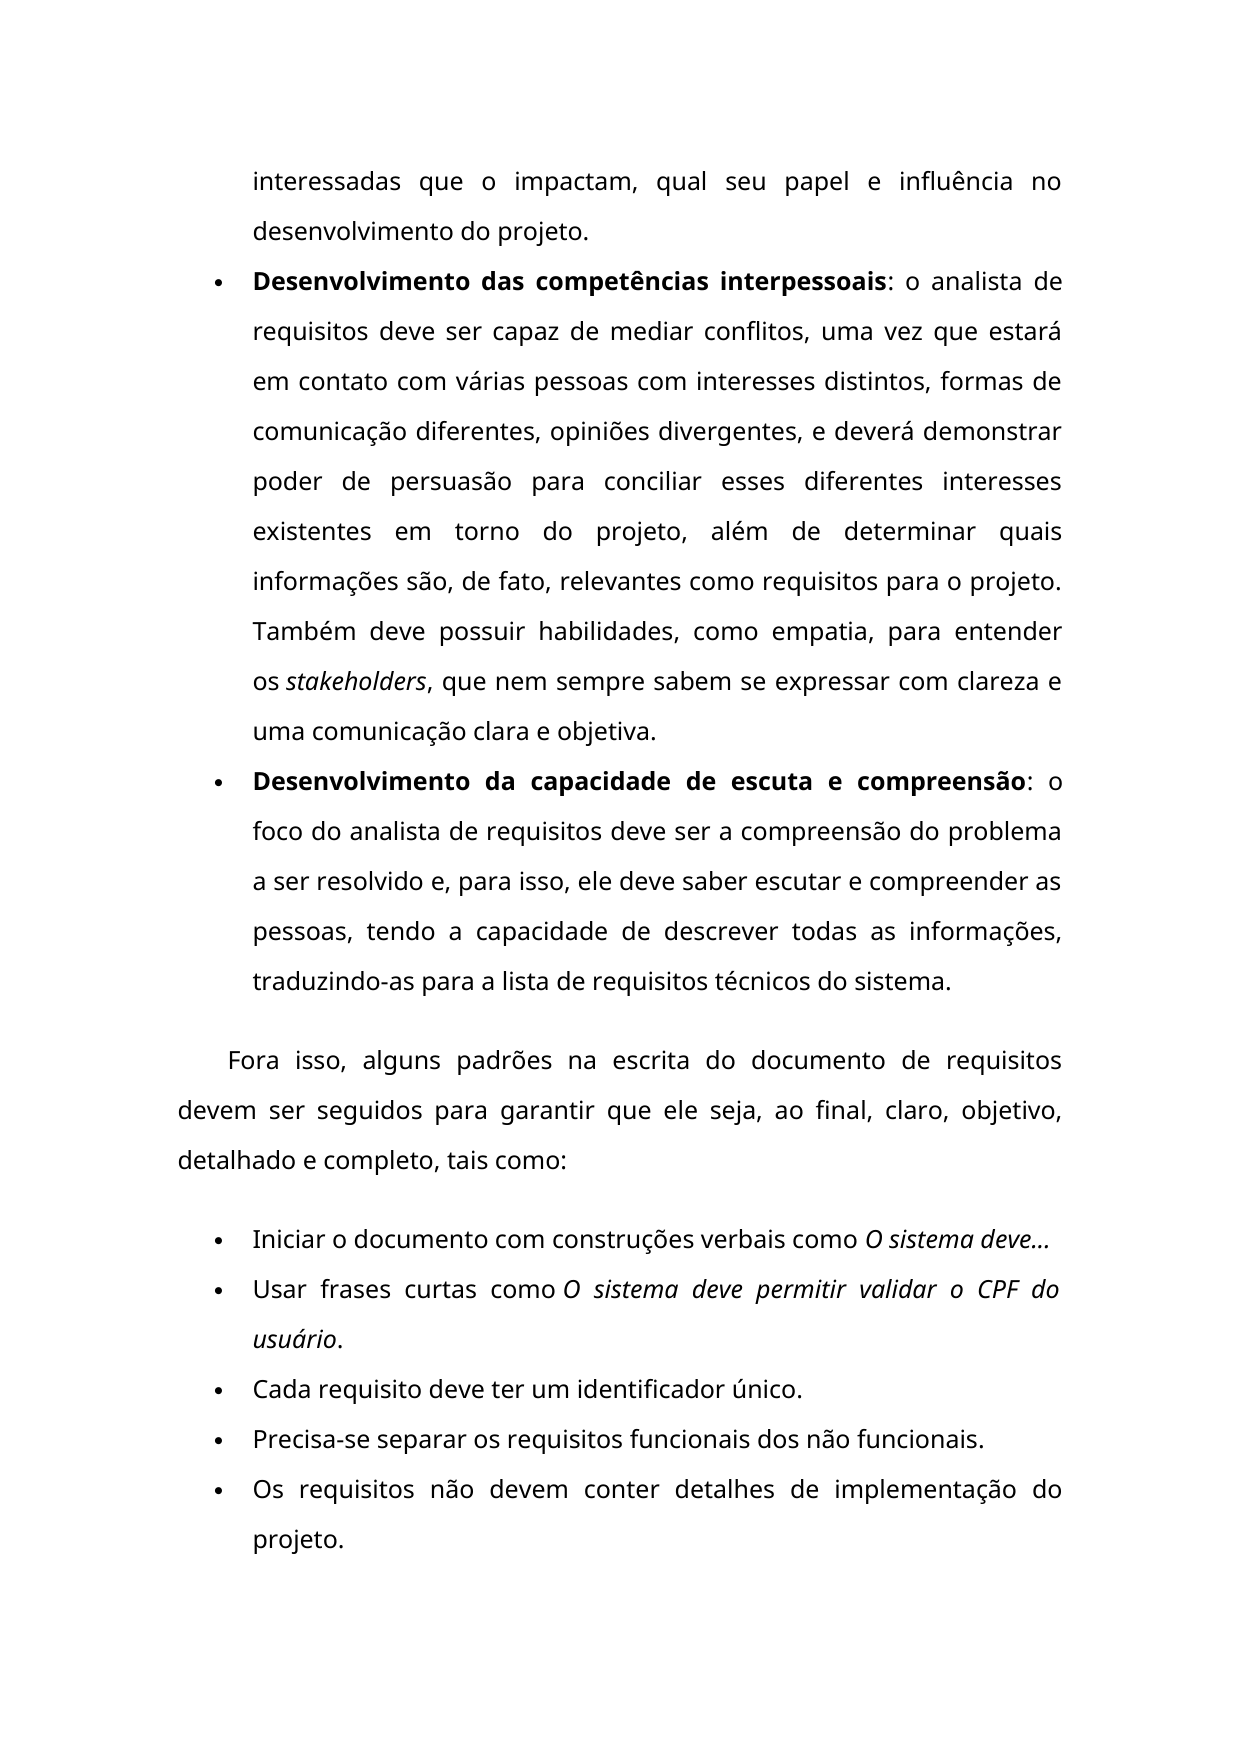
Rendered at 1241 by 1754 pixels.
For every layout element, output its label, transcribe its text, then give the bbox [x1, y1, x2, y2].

list Desenvolvimento da capacidade de escuta e compreensão: o foco do analista de requisitos deve ser a compreensão do problema a ser resolvido e, para isso, ele deve saber escutar e compreender as pessoas, tendo a capacidade de descrever todas as informações, traduzindo-as para a lista de requisitos técnicos do sistema. [215, 748, 1063, 998]
list Usar frases curtas como O sistema deve permitir validar o CPF do usuário. [215, 1256, 1063, 1356]
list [215, 148, 1063, 248]
list Cada requisito deve ter um identificador único. [215, 1356, 1063, 1406]
list Os requisitos não devem conter detalhes de implementação do projeto. [215, 1456, 1063, 1556]
list Precisa-se separar os requisitos funcionais dos não funcionais. [215, 1406, 1063, 1456]
list Iniciar o documento com construções verbais como O sistema deve... [215, 1206, 1063, 1256]
text Fora isso, alguns padrões na escrita do documento de requisitos devem ser seguidos para garantir que ele seja, ao final, claro, objetivo, detalhado e completo, tais como: [177, 1027, 1063, 1177]
list Desenvolvimento das competências interpessoais: o analista de requisitos deve ser capaz de mediar conflitos, uma vez que estará em contato com várias pessoas com interesses distintos, formas de comunicação diferentes, opiniões divergentes, e deverá demonstrar poder de persuasão para conciliar esses diferentes interesses existentes em torno do projeto, além de determinar quais informações são, de fato, relevantes como requisitos para o projeto. Também deve possuir habilidades, como empatia, para entender os stakeholders, que nem sempre sabem se expressar com clareza e uma comunicação clara e objetiva. [215, 248, 1063, 748]
